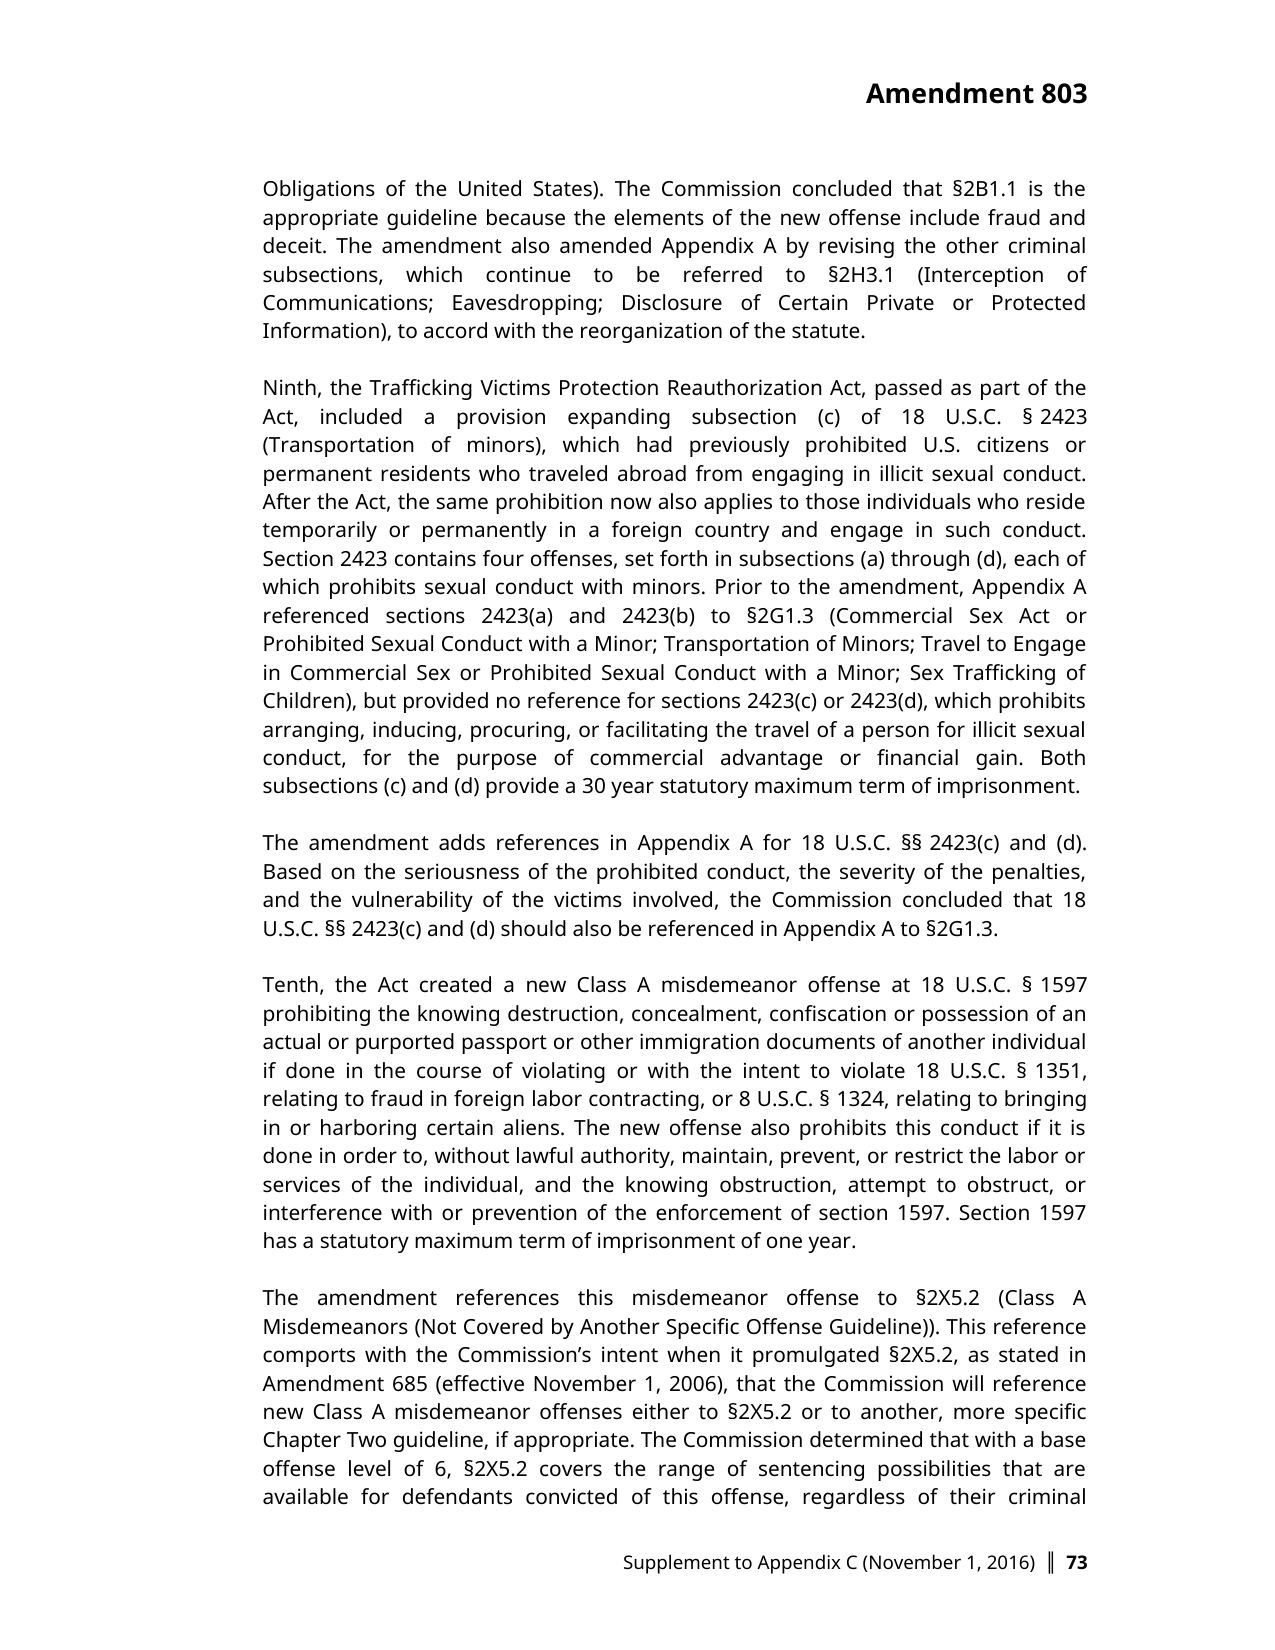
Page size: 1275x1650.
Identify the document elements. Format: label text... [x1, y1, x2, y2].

text Tenth, the Act created a new Class A misdemeanor offense at 18 U.S.C. § 1597 prohibiting the knowing destruction, concealment, confiscation or possession of an actual or purported passport or other immigration documents of another individual if done in the course of violating or with the intent to violate 18 U.S.C. § 1351, relating to fraud in foreign labor contracting, or 8 U.S.C. § 1324, relating to bringing in or harboring certain aliens. The new offense also prohibits this conduct if it is done in order to, without lawful authority, maintain, prevent, or restrict the labor or services of the individual, and the knowing obstruction, attempt to obstruct, or interference with or prevention of the enforcement of section 1597. Section 1597 has a statutory maximum term of imprisonment of one year. [262, 971, 1087, 1255]
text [262, 1283, 1087, 1511]
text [262, 174, 1087, 345]
text The amendment adds references in Appendix A for 18 U.S.C. §§ 2423(c) and (d). Based on the seriousness of the prohibited conduct, the severity of the penalties, and the vulnerability of the victims involved, the Commission concluded that 18 U.S.C. §§ 2423(c) and (d) should also be referenced in Appendix A to §2G1.3. [262, 828, 1087, 942]
text Ninth, the Trafficking Victims Protection Reauthorization Act, passed as part of the Act, included a provision expanding subsection (c) of 18 U.S.C. § 2423 (Transportation of minors), which had previously prohibited U.S. citizens or permanent residents who traveled abroad from engaging in illicit sexual conduct. After the Act, the same prohibition now also applies to those individuals who reside temporarily or permanently in a foreign country and engage in such conduct. Section 2423 contains four offenses, set forth in subsections (a) through (d), each of which prohibits sexual conduct with minors. Prior to the amendment, Appendix A referenced sections 2423(a) and 2423(b) to §2G1.3 (Commercial Sex Act or Prohibited Sexual Conduct with a Minor; Transportation of Minors; Travel to Engage in Commercial Sex or Prohibited Sexual Conduct with a Minor; Sex Trafficking of Children), but provided no reference for sections 2423(c) or 2423(d), which prohibits arranging, inducing, procuring, or facilitating the travel of a person for illicit sexual conduct, for the purpose of commercial advantage or financial gain. Both subsections (c) and (d) provide a 30 year statutory maximum term of imprisonment. [262, 373, 1087, 800]
